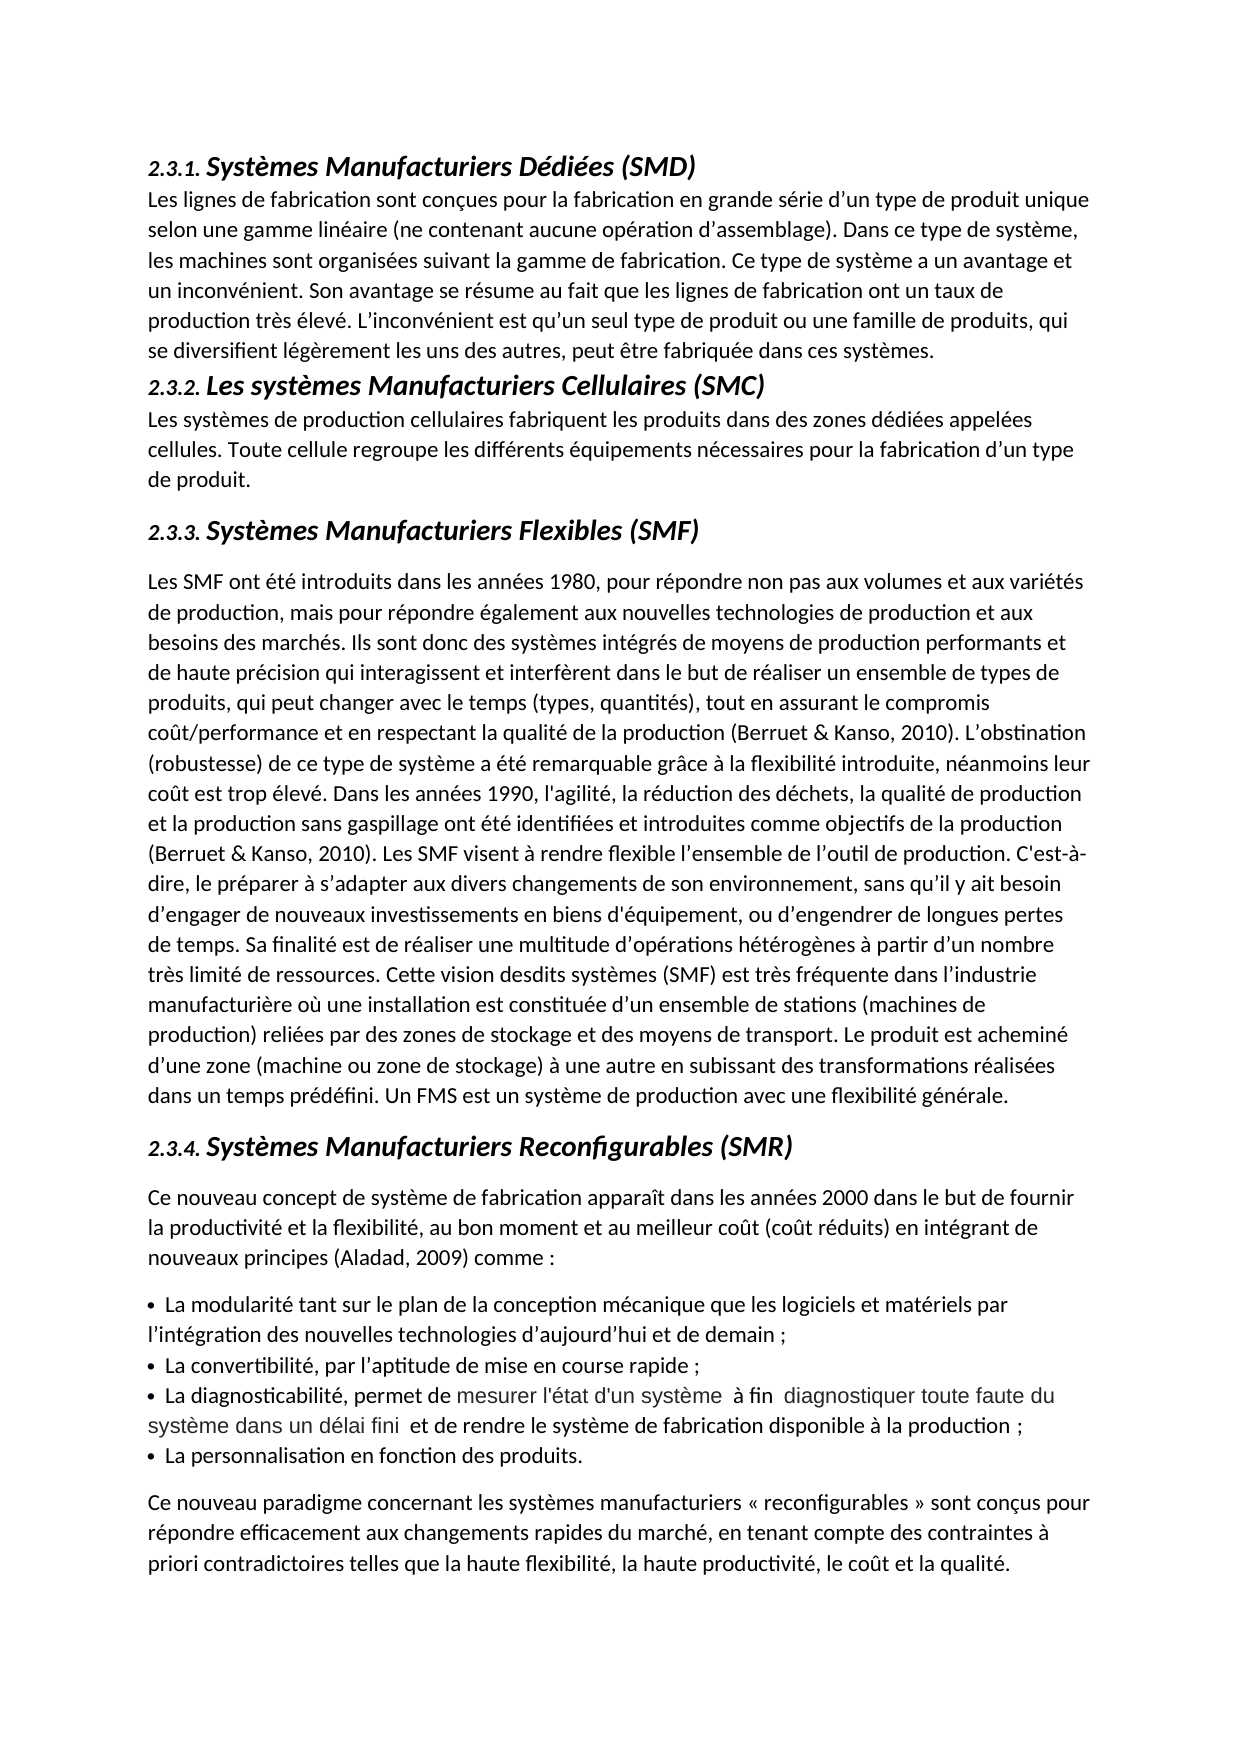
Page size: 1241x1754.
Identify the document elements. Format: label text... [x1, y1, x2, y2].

text 2.3.3. Systèmes Manufacturiers Flexibles (SMF) [148, 512, 1093, 548]
text 2.3.4. Systèmes Manufacturiers Reconfigurables (SMR) [148, 1128, 1093, 1163]
text 2.3.1. Systèmes Manufacturiers Dédiées (SMD) Les lignes de fabrication sont conçues pour la fabrication en grande série d’un type de produit unique selon une gamme linéaire (ne contenant aucune opération d’assemblage). Dans ce type de système, les machines sont organisées suivant la gamme de fabrication. Ce type de système a un avantage et un inconvénient. Son avantage se résume au fait que les lignes de fabrication ont un taux de production très élevé. L’inconvénient est qu’un seul type de produit ou une famille de produits, qui se diversifient légèrement les uns des autres, peut être fabriquée dans ces systèmes. 2.3.2. Les systèmes Manufacturiers Cellulaires (SMC) Les systèmes de production cellulaires fabriquent les produits dans des zones dédiées appelées cellules. Toute cellule regroupe les différents équipements nécessaires pour la fabrication d’un type de produit. [148, 148, 1093, 493]
text Les SMF ont été introduits dans les années 1980, pour répondre non pas aux volumes et aux variétés de production, mais pour répondre également aux nouvelles technologies de production et aux besoins des marchés. Ils sont donc des systèmes intégrés de moyens de production performants et de haute précision qui interagissent et interfèrent dans le but de réaliser un ensemble de types de produits, qui peut changer avec le temps (types, quantités), tout en assurant le compromis coût/performance et en respectant la qualité de la production (Berruet & Kanso, 2010). L’obstination (robustesse) de ce type de système a été remarquable grâce à la flexibilité introduite, néanmoins leur coût est trop élevé. Dans les années 1990, l'agilité, la réduction des déchets, la qualité de production et la production sans gaspillage ont été identifiées et introduites comme objectifs de la production (Berruet & Kanso, 2010). Les SMF visent à rendre flexible l’ensemble de l’outil de production. C'est-à-dire, le préparer à s’adapter aux divers changements de son environnement, sans qu’il y ait besoin d’engager de nouveaux investissements en biens d'équipement, ou d’engendrer de longues pertes de temps. Sa finalité est de réaliser une multitude d’opérations hétérogènes à partir d’un nombre très limité de ressources. Cette vision desdits systèmes (SMF) est très fréquente dans l’industrie manufacturière où une installation est constituée d’un ensemble de stations (machines de production) reliées par des zones de stockage et des moyens de transport. Le produit est acheminé d’une zone (machine ou zone de stockage) à une autre en subissant des transformations réalisées dans un temps prédéfini. Un FMS est un système de production avec une flexibilité générale. [148, 567, 1093, 1109]
text La modularité tant sur le plan de la conception mécanique que les logiciels et matériels par l’intégration des nouvelles technologies d’aujourd’hui et de demain ; La convertibilité, par l’aptitude de mise en course rapide ; La diagnosticabilité, permet de mesurer l'état d'un système à fin diagnostiquer toute faute du système dans un délai fini et de rendre le système de fabrication disponible à la production ; La personnalisation en fonction des produits. [148, 1290, 1093, 1469]
text Ce nouveau concept de système de fabrication apparaît dans les années 2000 dans le but de fournir la productivité et la flexibilité, au bon moment et au meilleur coût (coût réduits) en intégrant de nouveaux principes (Aladad, 2009) comme : [148, 1183, 1093, 1271]
text Ce nouveau paradigme concernant les systèmes manufacturiers « reconfigurables » sont conçus pour répondre efficacement aux changements rapides du marché, en tenant compte des contraintes à priori contradictoires telles que la haute flexibilité, la haute productivité, le coût et la qualité. [148, 1488, 1093, 1577]
